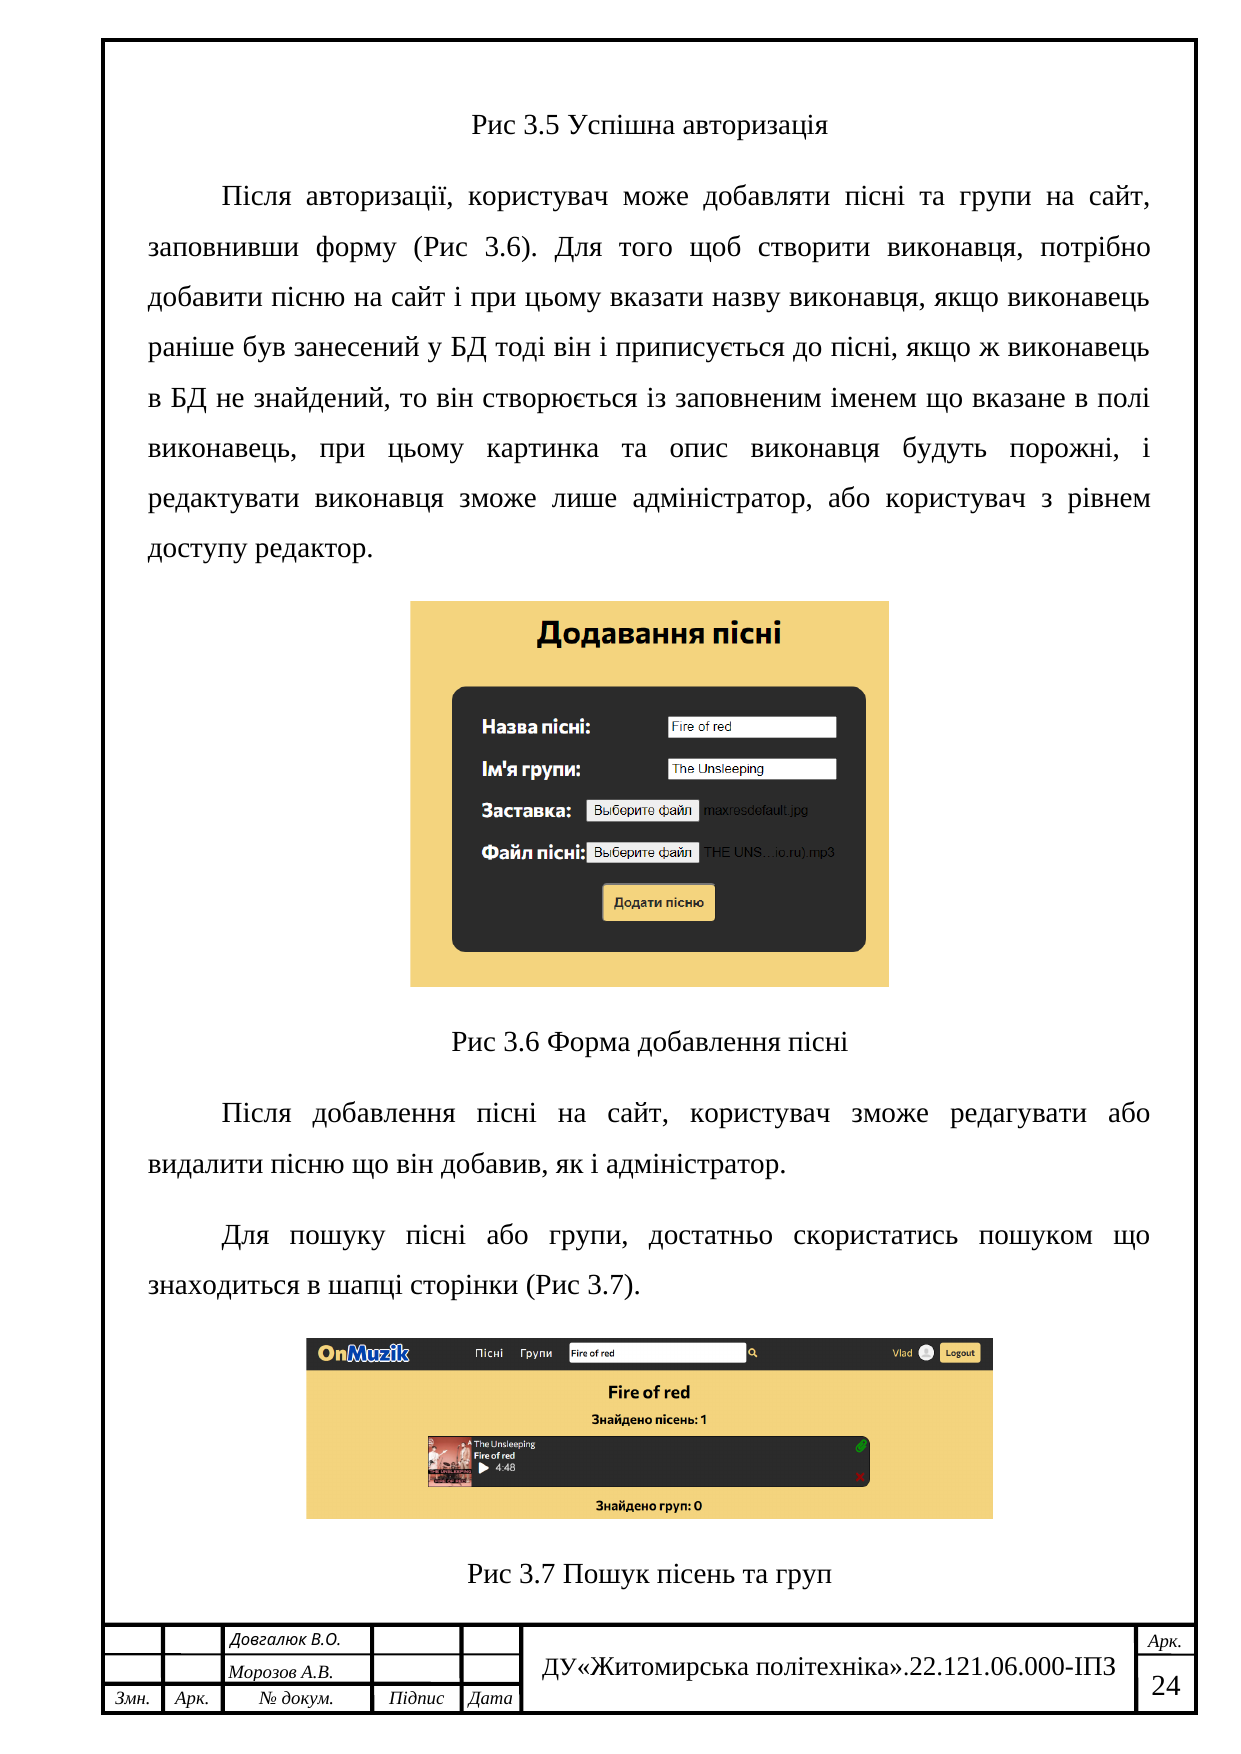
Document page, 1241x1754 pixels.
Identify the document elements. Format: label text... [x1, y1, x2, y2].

picture [410, 601, 889, 987]
text Рис 3.6 Форма добавлення пісні [148, 1024, 1152, 1058]
text Рис 3.7 Пошук пісень та груп [148, 1556, 1152, 1589]
text Для пошуку пісні або групи, достатньо скористатись пошуком що знаходиться в шапці сторінки (Рис 3.7). [148, 1217, 1152, 1301]
text Після добавлення пісні на сайт, користувач зможе редагувати або видалити пісню що він добавив, як і адміністратор. [148, 1096, 1152, 1179]
picture [306, 1338, 993, 1519]
text Рис 3.5 Успішна авторизація [148, 107, 1152, 141]
text Після авторизації, користувач може добавляти пісні та групи на сайт, заповнивши форму (Рис 3.6). Для того щоб створити виконавця, потрібно добавити пісню на сайт і при цьому вказати назву виконавця, якщо виконавець раніше був занесений у БД тоді він і приписується до пісні, якщо ж виконавець в БД не знайдений, то він створюється із заповненим іменем що вказане в полі виконавець, при цьому картинка та опис виконавця будуть порожні, і редактувати виконавця зможе лише адміністратор, або користувач з рівнем доступу редактор. [148, 178, 1152, 564]
